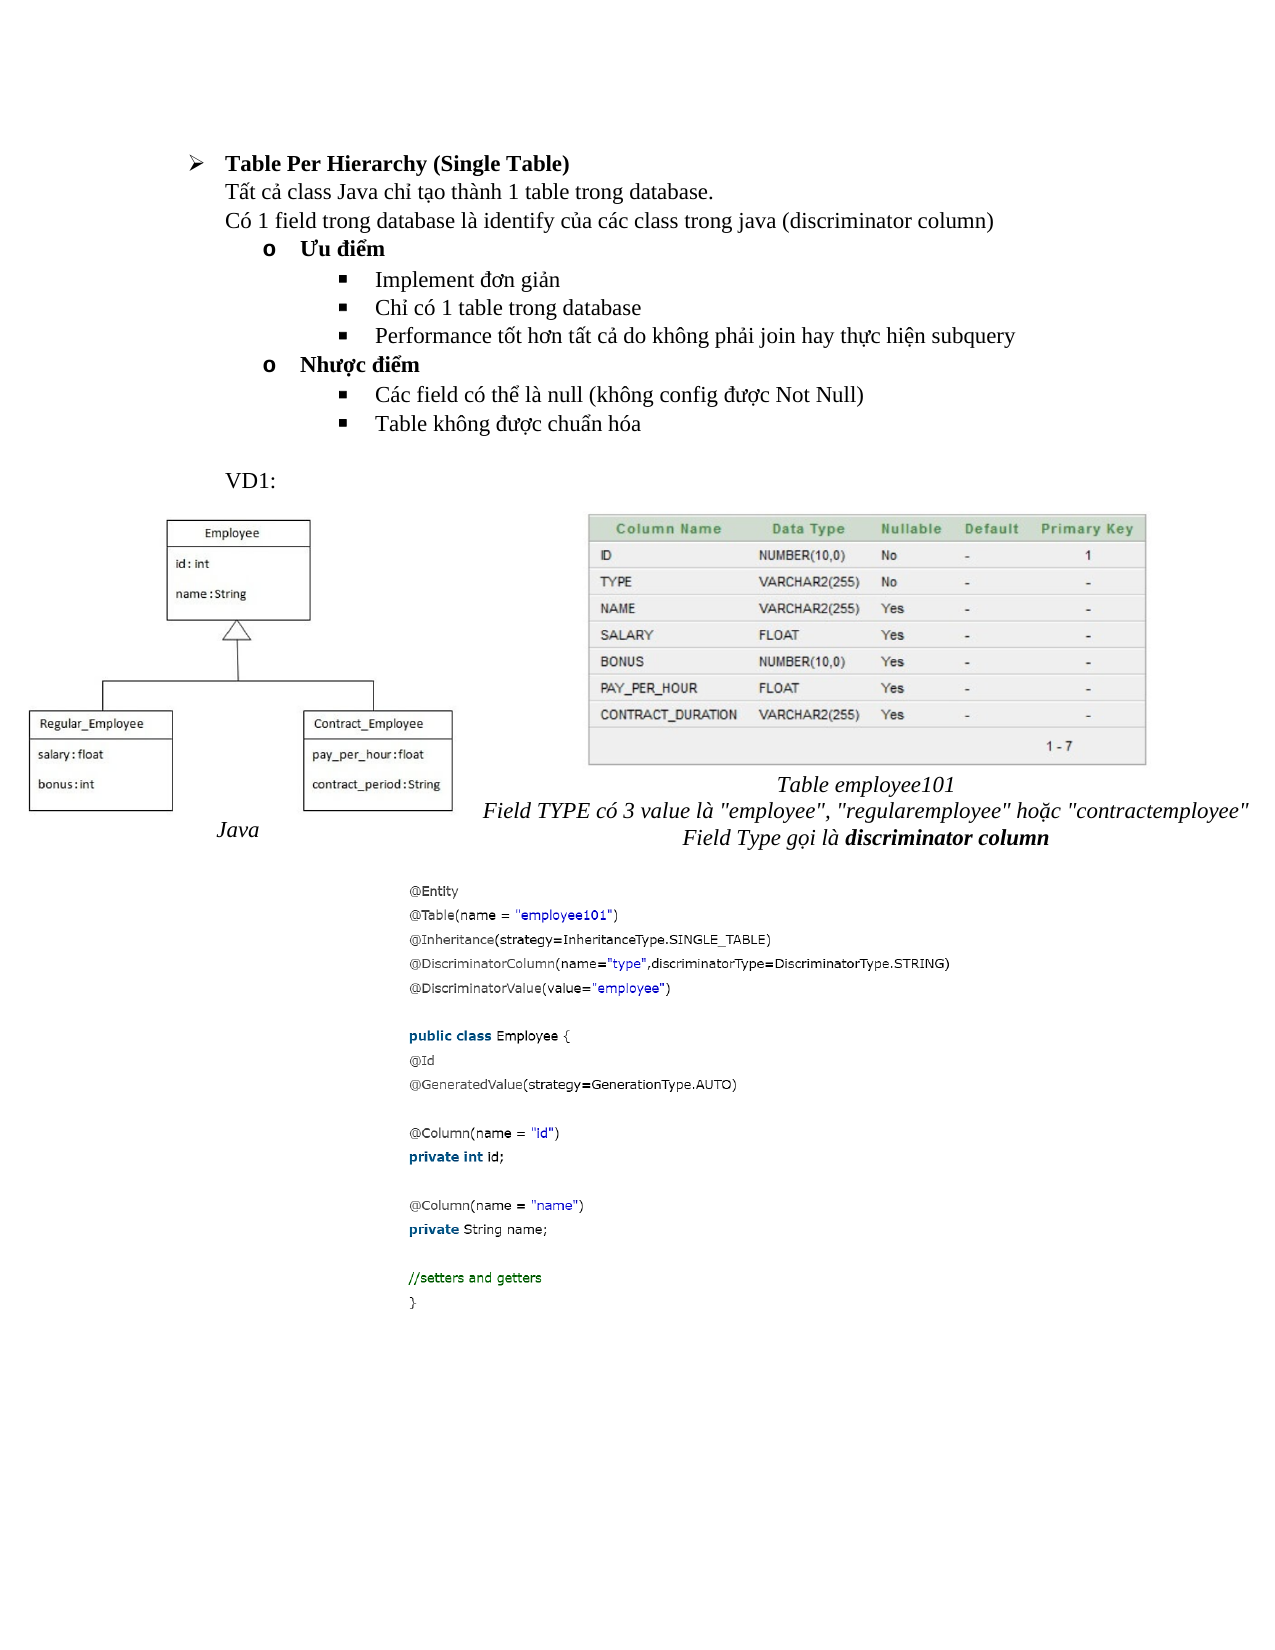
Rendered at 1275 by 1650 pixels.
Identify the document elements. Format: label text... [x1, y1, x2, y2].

list Table không được chuẩn hóa [337, 410, 1125, 436]
list Implement đơn giản [337, 266, 1125, 292]
list VD1: [225, 467, 1125, 493]
list Có 1 field trong database là identify của các class trong java (discriminator column) [225, 207, 1125, 233]
list Các field có thể là null (không config được Not Null) [337, 381, 1125, 408]
table_header Java [9, 512, 469, 850]
list Chỉ có 1 table trong database [337, 294, 1125, 321]
list Performance tốt hơn tất cả do không phải join hay thực hiện subquery [337, 323, 1125, 349]
list Nhược điểm [262, 351, 1125, 379]
picture [582, 511, 1152, 771]
list Ưu điểm [262, 235, 1125, 263]
list Tất cả class Java chỉ tạo thành 1 table trong database. [225, 178, 1125, 205]
picture [20, 511, 459, 816]
table_header Table employee101 Field TYPE có 3 value là "employee", "regularemployee" hoặc "contractemployee" Field Type gọi là discriminator column [469, 512, 1265, 850]
list Table Per Hierarchy (Single Table) [187, 150, 1125, 176]
picture [398, 878, 952, 1314]
